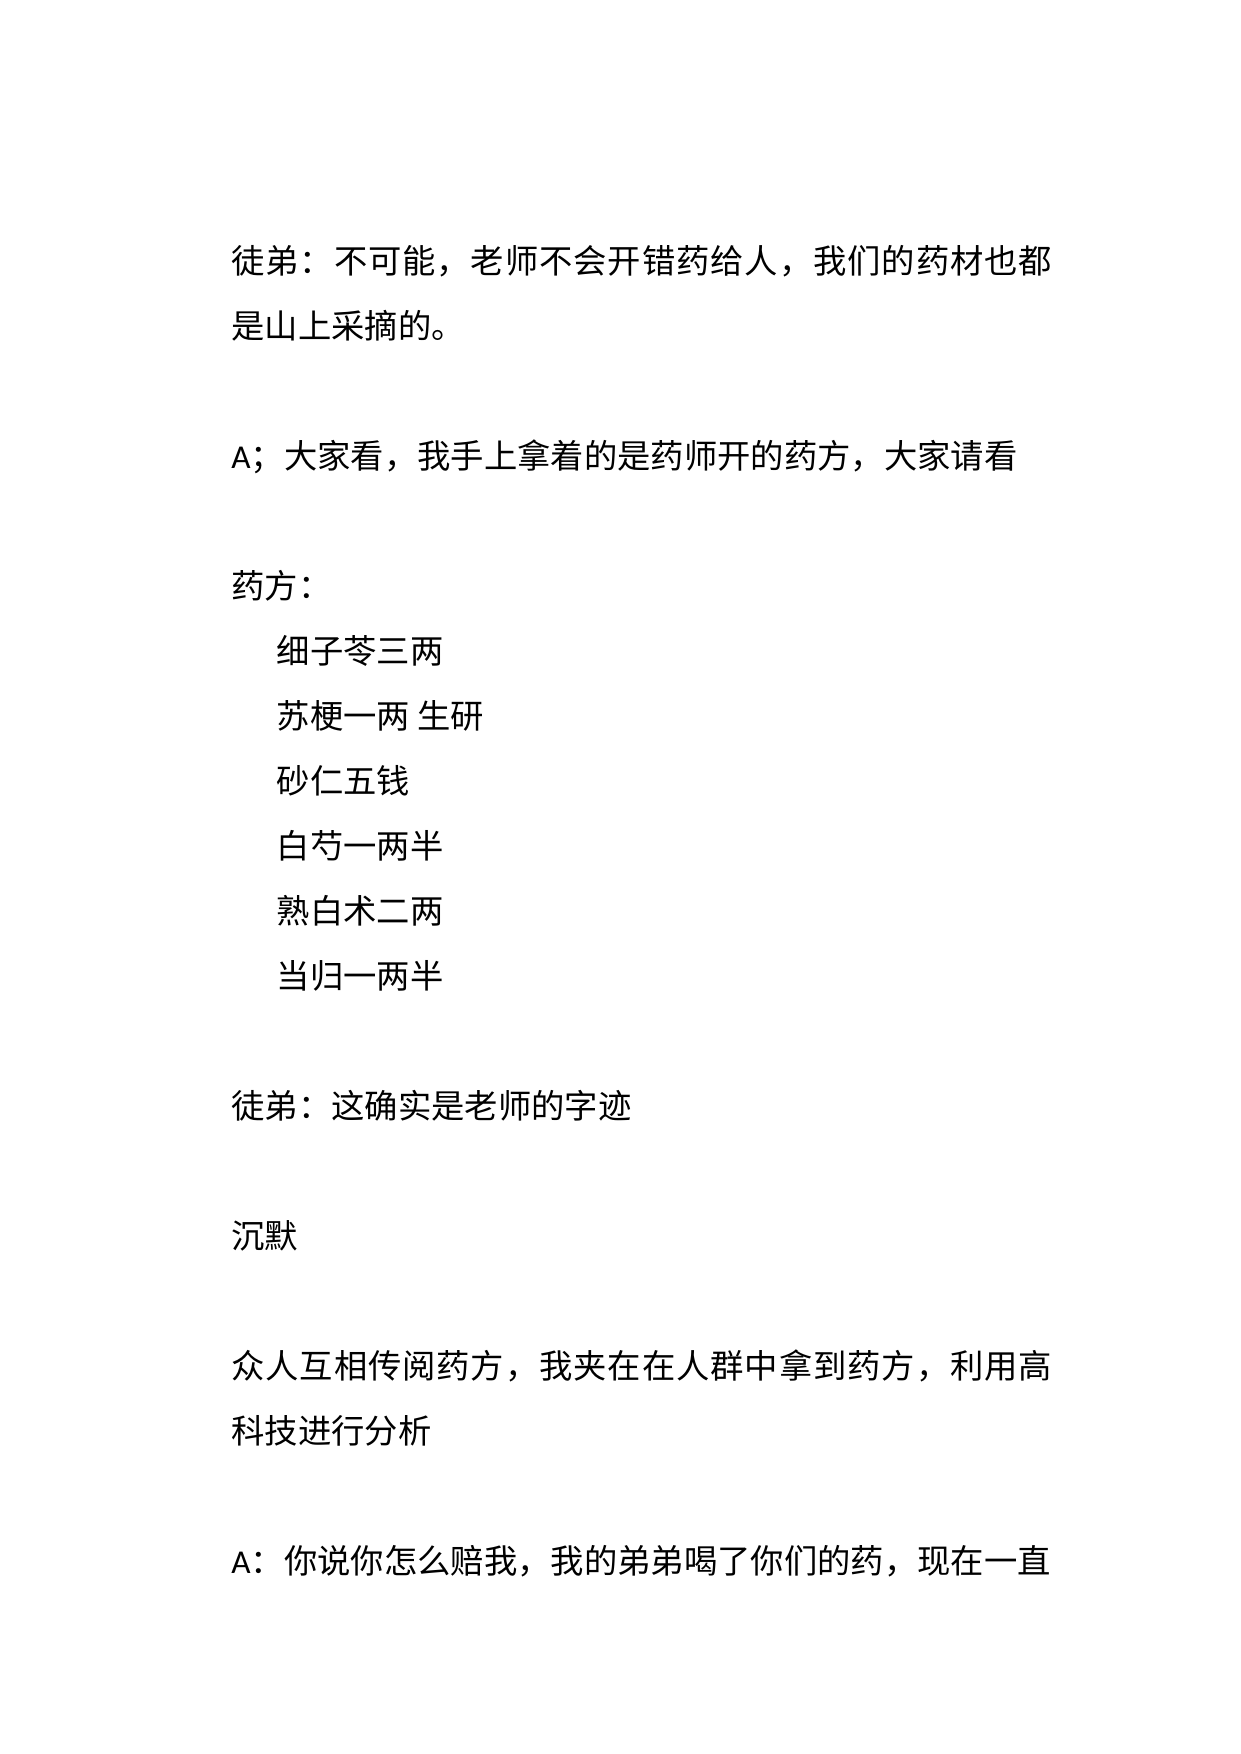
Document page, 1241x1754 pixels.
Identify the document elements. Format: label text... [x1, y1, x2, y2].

text 细子苓三两 [231, 617, 1053, 682]
text 熟白术二两 [231, 877, 1053, 942]
text A；大家看，我手上拿着的是药师开的药方，大家请看 [231, 422, 1053, 487]
text A：你说你怎么赔我，我的弟弟喝了你们的药，现在一直发高烧昏迷不醒。 [231, 1527, 1053, 1592]
text 沉默 [231, 1202, 1053, 1267]
text 砂仁五钱 [231, 747, 1053, 812]
text 众人互相传阅药方，我夹在在人群中拿到药方，利用高科技进行分析 [231, 1332, 1053, 1462]
text 白芍一两半 [231, 812, 1053, 877]
text 当归一两半 [231, 942, 1053, 1007]
text 徒弟：不可能，老师不会开错药给人，我们的药材也都是山上采摘的。 [231, 227, 1053, 357]
text 苏梗一两 生研 [231, 682, 1053, 747]
text 药方： [231, 552, 1053, 617]
text 徒弟：这确实是老师的字迹 [231, 1072, 1053, 1137]
